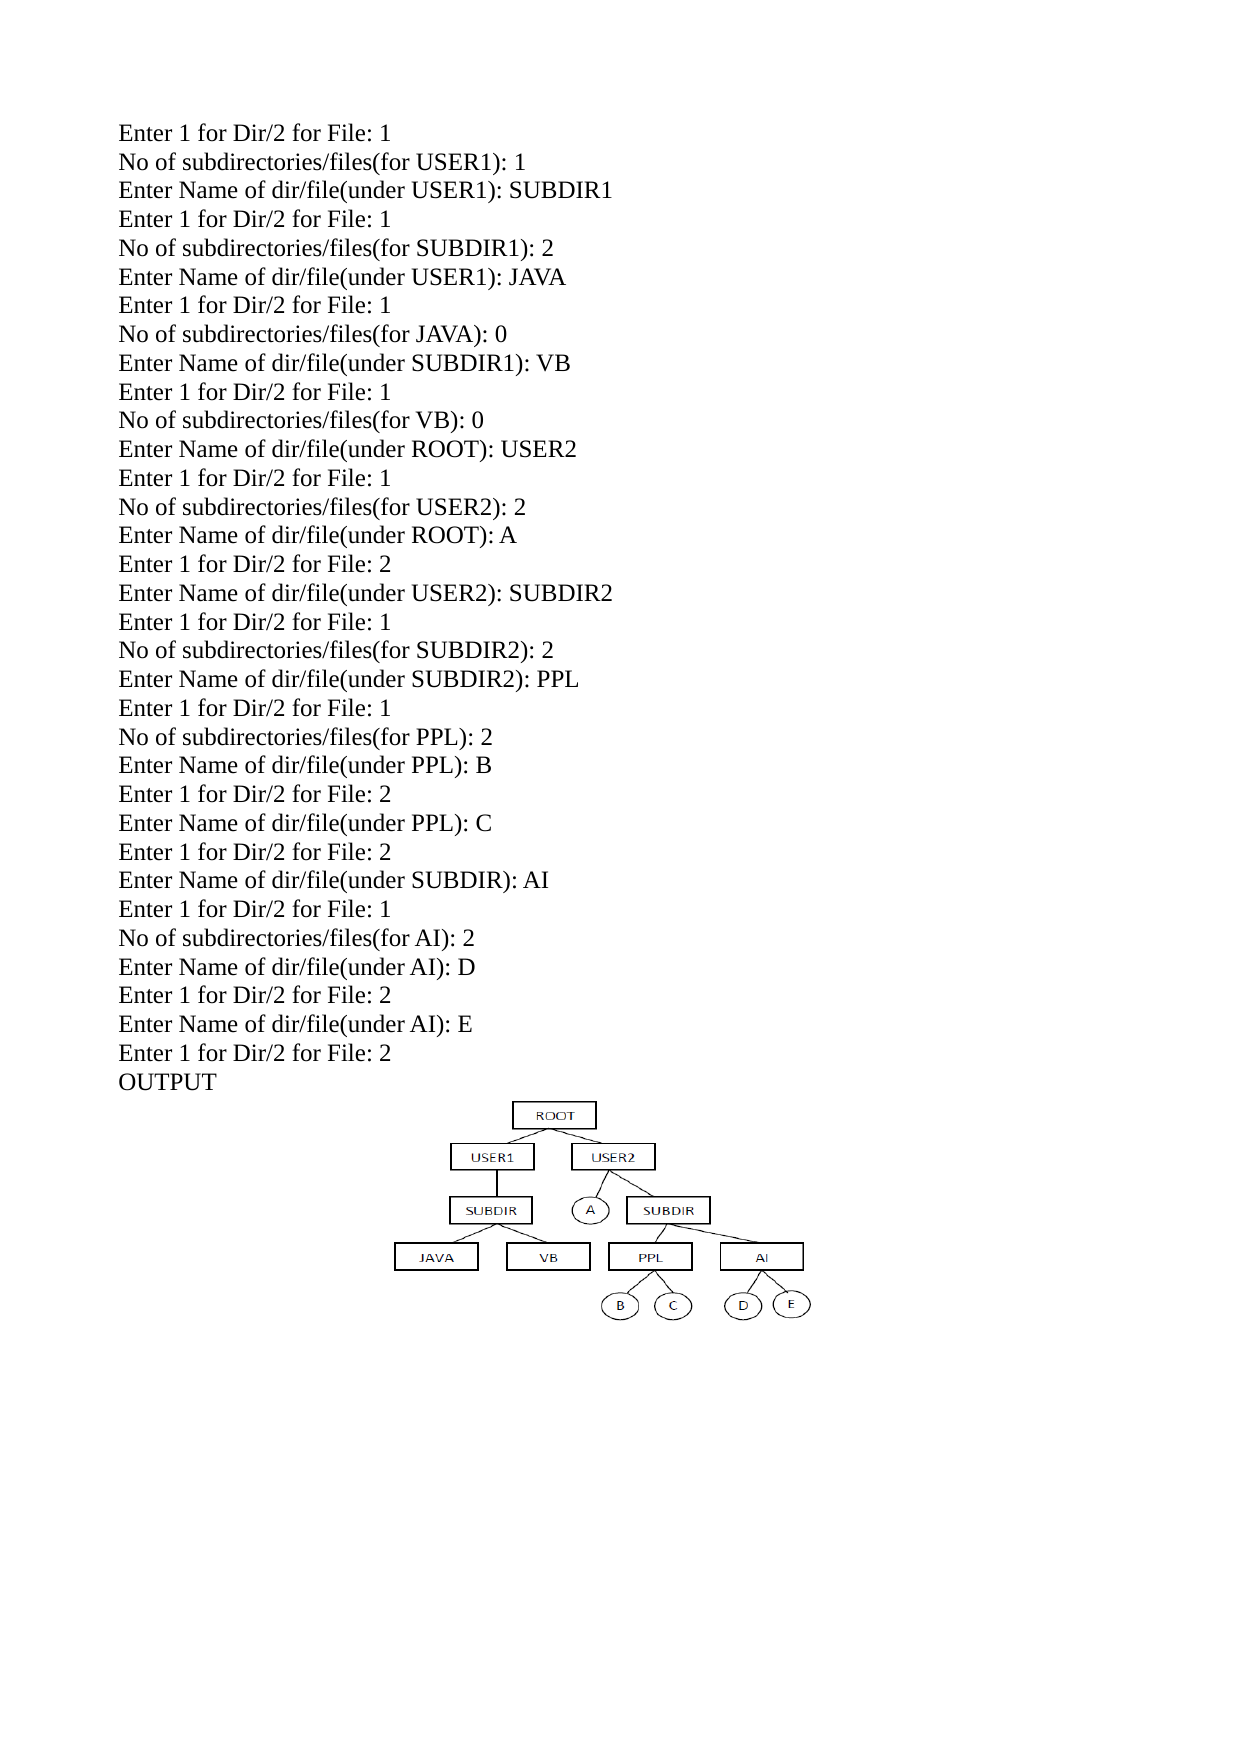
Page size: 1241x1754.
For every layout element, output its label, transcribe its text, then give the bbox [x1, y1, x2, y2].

text No of subdirectories/files(for SUBDIR1): 2 [118, 233, 1122, 262]
text Enter Name of dir/file(under USER1): JAVA [118, 262, 1122, 291]
text No of subdirectories/files(for AI): 2 [118, 923, 1122, 952]
text No of subdirectories/files(for JAVA): 0 [118, 319, 1122, 348]
text Enter 1 for Dir/2 for File: 2 [118, 1038, 1122, 1067]
text Enter Name of dir/file(under ROOT): USER2 [118, 434, 1122, 463]
text Enter 1 for Dir/2 for File: 1 [118, 377, 1122, 406]
text Enter Name of dir/file(under ROOT): A [118, 521, 1122, 549]
picture [364, 1095, 876, 1325]
text Enter Name of dir/file(under PPL): B [118, 751, 1122, 779]
text Enter 1 for Dir/2 for File: 1 [118, 118, 1122, 147]
text Enter 1 for Dir/2 for File: 1 [118, 607, 1122, 636]
text Enter Name of dir/file(under USER1): SUBDIR1 [118, 176, 1122, 204]
text Enter 1 for Dir/2 for File: 2 [118, 981, 1122, 1009]
text Enter 1 for Dir/2 for File: 1 [118, 463, 1122, 492]
text Enter Name of dir/file(under AI): E [118, 1009, 1122, 1038]
text No of subdirectories/files(for SUBDIR2): 2 [118, 636, 1122, 664]
text Enter 1 for Dir/2 for File: 1 [118, 291, 1122, 319]
text Enter 1 for Dir/2 for File: 1 [118, 693, 1122, 722]
text Enter Name of dir/file(under PPL): C [118, 808, 1122, 837]
text Enter 1 for Dir/2 for File: 2 [118, 549, 1122, 578]
text No of subdirectories/files(for USER1): 1 [118, 147, 1122, 176]
text Enter 1 for Dir/2 for File: 1 [118, 204, 1122, 233]
text Enter 1 for Dir/2 for File: 2 [118, 779, 1122, 808]
text Enter Name of dir/file(under SUBDIR): AI [118, 866, 1122, 894]
text Enter Name of dir/file(under USER2): SUBDIR2 [118, 578, 1122, 607]
text Enter Name of dir/file(under SUBDIR2): PPL [118, 664, 1122, 693]
text No of subdirectories/files(for VB): 0 [118, 406, 1122, 434]
text OUTPUT [118, 1067, 1122, 1096]
text Enter 1 for Dir/2 for File: 2 [118, 837, 1122, 866]
text Enter Name of dir/file(under SUBDIR1): VB [118, 348, 1122, 377]
text Enter Name of dir/file(under AI): D [118, 952, 1122, 981]
text No of subdirectories/files(for USER2): 2 [118, 492, 1122, 521]
text Enter 1 for Dir/2 for File: 1 [118, 894, 1122, 923]
text No of subdirectories/files(for PPL): 2 [118, 722, 1122, 751]
